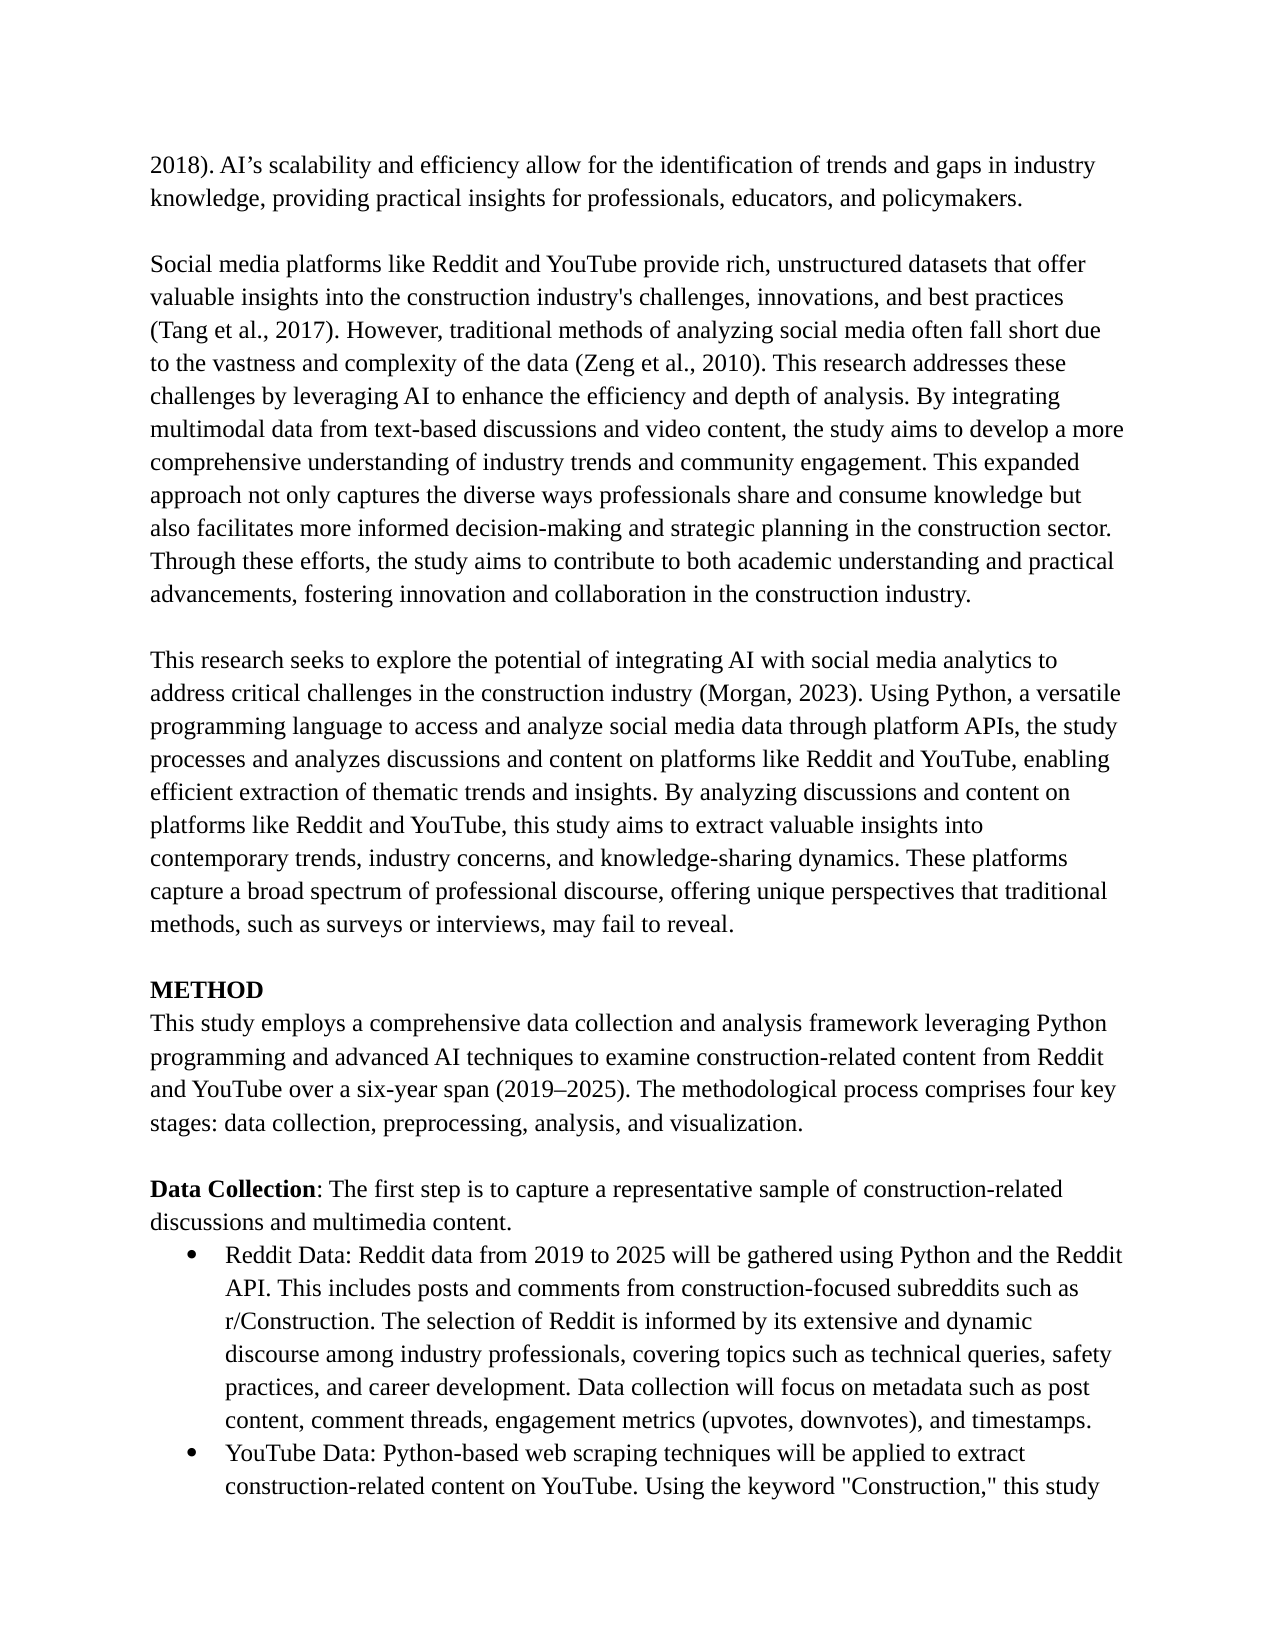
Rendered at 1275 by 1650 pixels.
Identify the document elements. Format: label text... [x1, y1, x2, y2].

text Social media platforms like Reddit and YouTube provide rich, unstructured datasets that offer valuable insights into the construction industry's challenges, innovations, and best practices (Tang et al., 2017). However, traditional methods of analyzing social media often fall short due to the vastness and complexity of the data (Zeng et al., 2010). This research addresses these challenges by leveraging AI to enhance the efficiency and depth of analysis. By integrating multimodal data from text-based discussions and video content, the study aims to develop a more comprehensive understanding of industry trends and community engagement. This expanded approach not only captures the diverse ways professionals share and consume knowledge but also facilitates more informed decision-making and strategic planning in the construction sector. Through these efforts, the study aims to contribute to both academic understanding and practical advancements, fostering innovation and collaboration in the construction industry. [150, 249, 1125, 608]
text METHOD [150, 976, 1125, 1004]
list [187, 1438, 1125, 1499]
text This research seeks to explore the potential of integrating AI with social media analytics to address critical challenges in the construction industry (Morgan, 2023). Using Python, a versatile programming language to access and analyze social media data through platform APIs, the study processes and analyzes discussions and content on platforms like Reddit and YouTube, enabling efficient extraction of thematic trends and insights. By analyzing discussions and content on platforms like Reddit and YouTube, this study aims to extract valuable insights into contemporary trends, industry concerns, and knowledge-sharing dynamics. These platforms capture a broad spectrum of professional discourse, offering unique perspectives that traditional methods, such as surveys or interviews, may fail to reveal. [150, 645, 1125, 938]
text Data Collection: The first step is to capture a representative sample of construction-related discussions and multimedia content. [150, 1174, 1125, 1235]
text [150, 150, 1125, 212]
text This study employs a comprehensive data collection and analysis framework leveraging Python programming and advanced AI techniques to examine construction-related content from Reddit and YouTube over a six-year span (2019–2025). The methodological process comprises four key stages: data collection, preprocessing, analysis, and visualization. [150, 1008, 1125, 1136]
list Reddit Data: Reddit data from 2019 to 2025 will be gathered using Python and the Reddit API. This includes posts and comments from construction-focused subreddits such as r/Construction. The selection of Reddit is informed by its extensive and dynamic discourse among industry professionals, covering topics such as technical queries, safety practices, and career development. Data collection will focus on metadata such as post content, comment threads, engagement metrics (upvotes, downvotes), and timestamps. [187, 1240, 1125, 1433]
